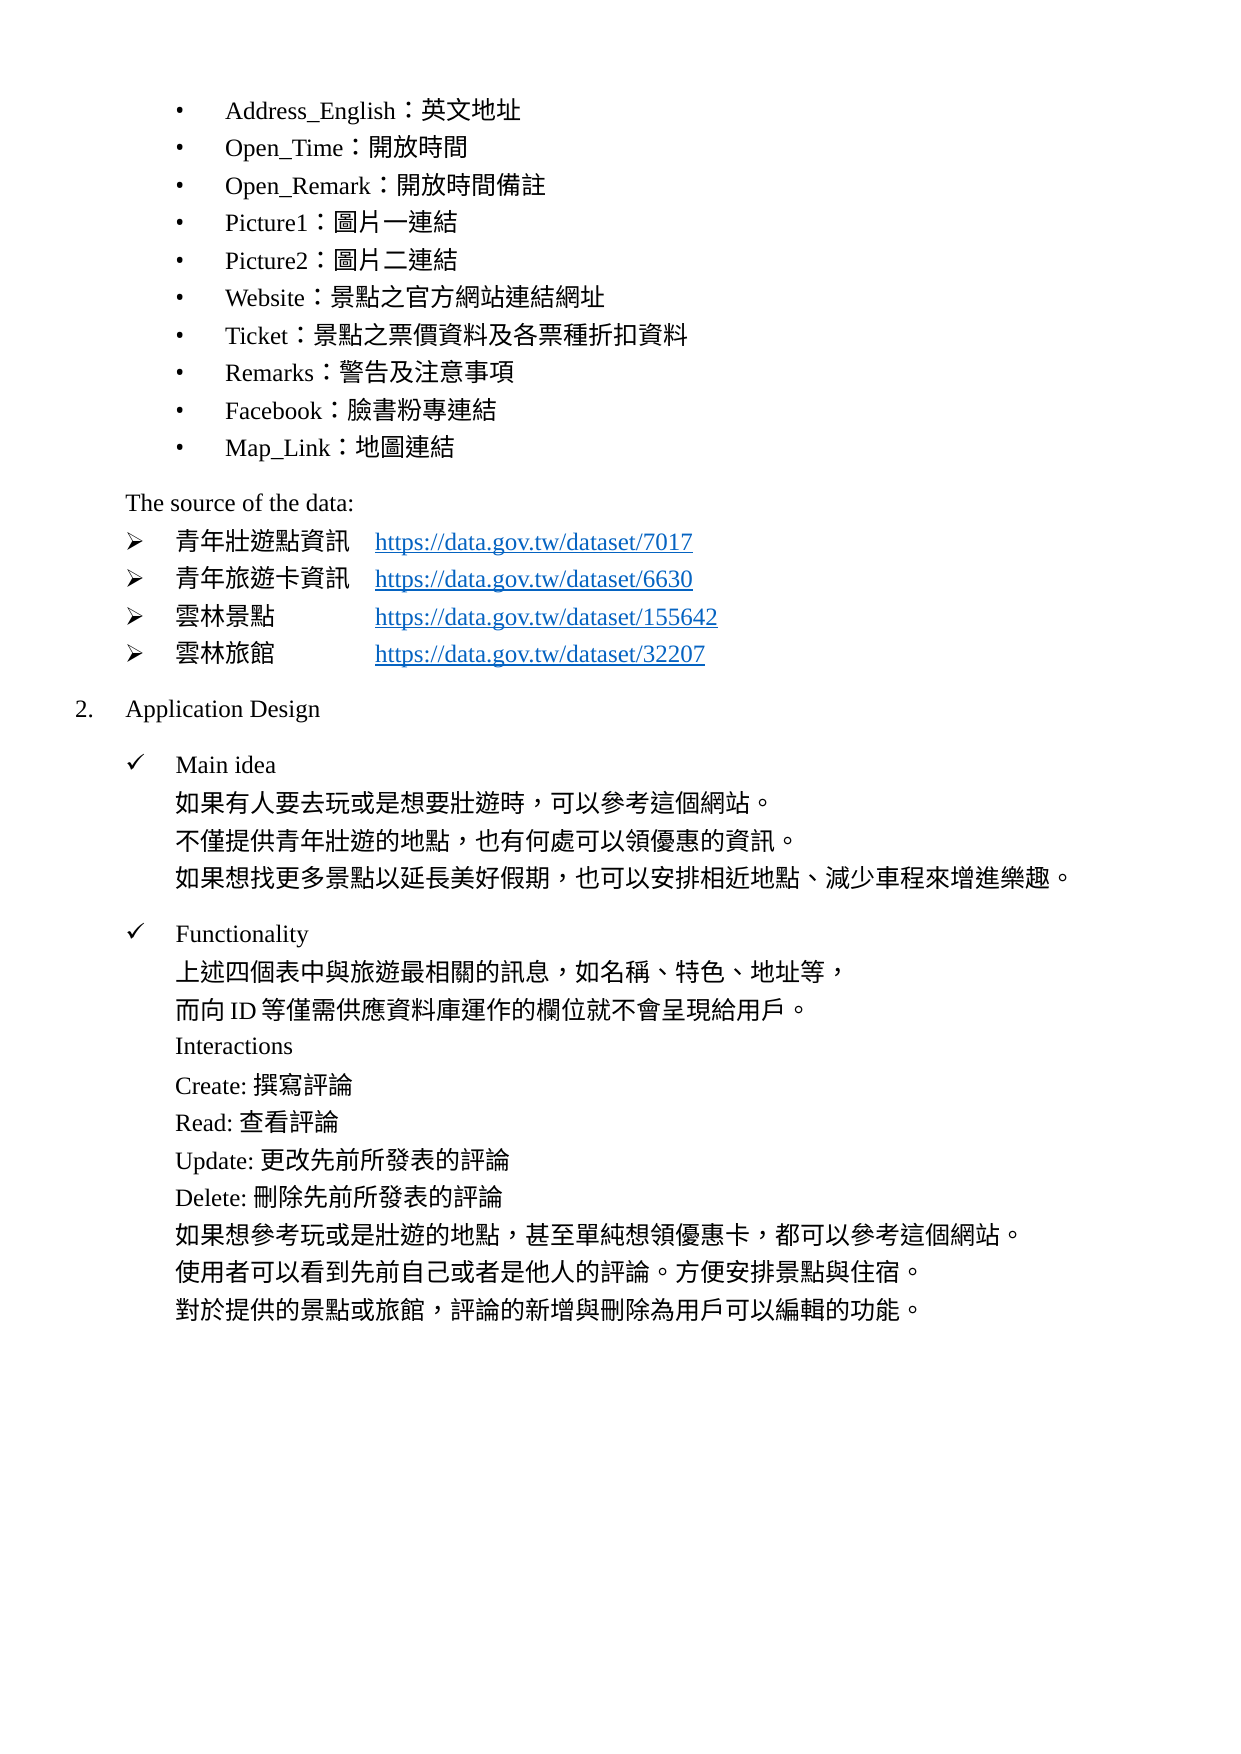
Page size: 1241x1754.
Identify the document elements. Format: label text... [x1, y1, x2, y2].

list 上述四個表中與旅遊最相關的訊息，如名稱、特色、地址等， [175, 952, 1165, 989]
list Ticket：景點之票價資料及各票種折扣資料 [175, 314, 1165, 352]
list 如果想找更多景點以延長美好假期，也可以安排相近地點、減少車程來增進樂趣。 [175, 858, 1165, 896]
list Application Design [75, 689, 1165, 727]
list Main idea [125, 746, 1165, 783]
list Interactions [175, 1027, 1165, 1064]
list 使用者可以看到先前自己或者是他人的評論。方便安排景點與住宿。 [175, 1252, 1165, 1289]
list Delete: 刪除先前所發表的評論 [175, 1177, 1165, 1214]
list 對於提供的景點或旅館，評論的新增與刪除為用戶可以編輯的功能。 [175, 1289, 1165, 1327]
list Picture1：圖片一連結 [175, 202, 1165, 239]
list 如果有人要去玩或是想要壯遊時，可以參考這個網站。 [175, 783, 1165, 821]
list 不僅提供青年壯遊的地點，也有何處可以領優惠的資訊。 [175, 821, 1165, 858]
list Address_English：英文地址 [175, 89, 1165, 127]
list Facebook：臉書粉專連結 [175, 389, 1165, 427]
list 青年壯遊點資訊 https://data.gov.tw/dataset/7017 [125, 521, 1165, 558]
list Picture2：圖片二連結 [175, 239, 1165, 277]
list Open_Remark：開放時間備註 [175, 164, 1165, 202]
list Read: 查看評論 [175, 1102, 1165, 1139]
list 而向ID等僅需供應資料庫運作的欄位就不會呈現給用戶。 [175, 989, 1165, 1027]
list 雲林景點 https://data.gov.tw/dataset/155642 [125, 596, 1165, 633]
list Create: 撰寫評論 [175, 1064, 1165, 1102]
list Website：景點之官方網站連結網址 [175, 277, 1165, 314]
list Functionality [125, 914, 1165, 952]
list Remarks：警告及注意事項 [175, 352, 1165, 389]
list Update: 更改先前所發表的評論 [175, 1139, 1165, 1177]
list The source of the data: [125, 483, 1165, 521]
list Open_Time：開放時間 [175, 127, 1165, 164]
list 如果想參考玩或是壯遊的地點，甚至單純想領優惠卡，都可以參考這個網站。 [175, 1214, 1165, 1252]
list 雲林旅館 https://data.gov.tw/dataset/32207 [125, 633, 1165, 671]
list 青年旅遊卡資訊 https://data.gov.tw/dataset/6630 [125, 558, 1165, 596]
list Map_Link：地圖連結 [175, 427, 1165, 464]
